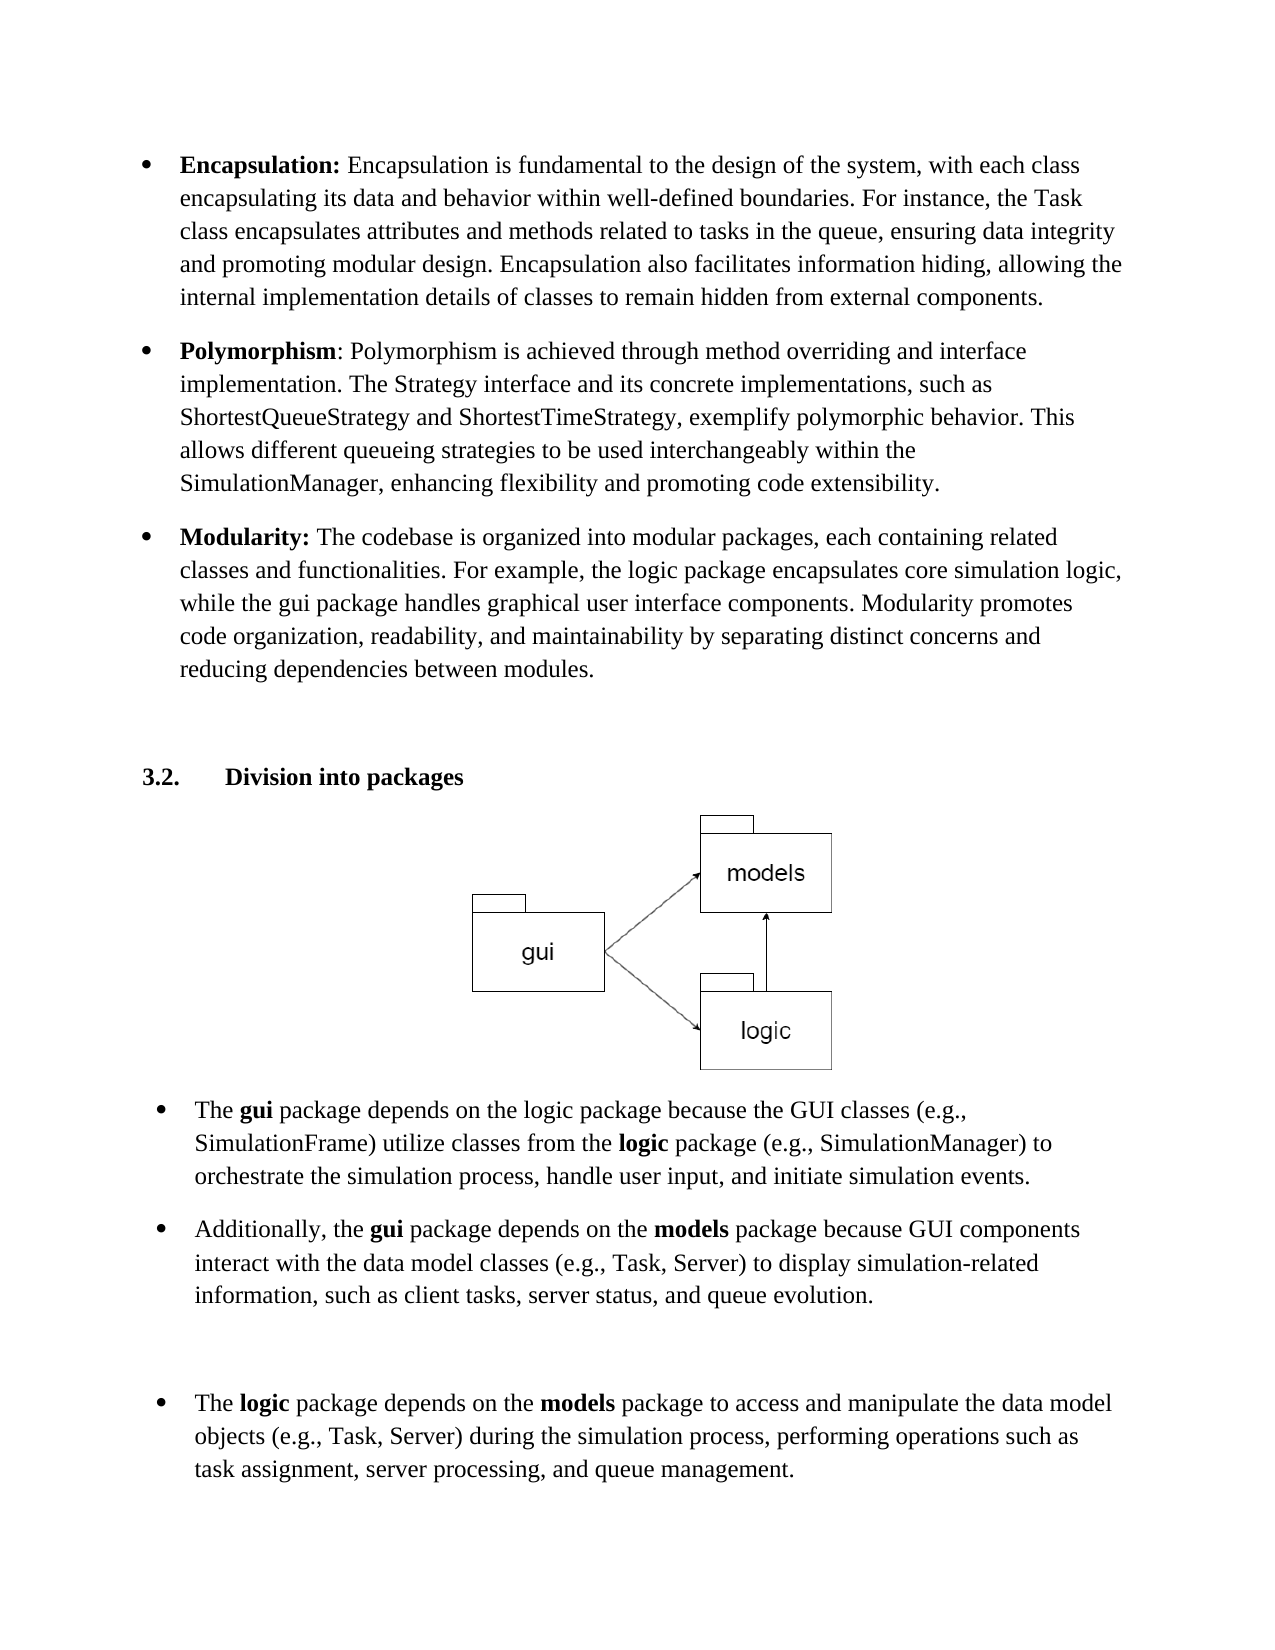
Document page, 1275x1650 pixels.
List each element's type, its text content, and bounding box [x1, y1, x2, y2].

list Polymorphism: Polymorphism is achieved through method overriding and interface implementation. The Strategy interface and its concrete implementations, such as ShortestQueueStrategy and ShortestTimeStrategy, exemplify polymorphic behavior. This allows different queueing strategies to be used interchangeably within the SimulationManager, enhancing flexibility and promoting code extensibility. [142, 336, 1125, 497]
list Division into packages [142, 762, 1125, 790]
list The gui package depends on the logic package because the GUI classes (e.g., SimulationFrame) utilize classes from the logic package (e.g., SimulationManager) to orchestrate the simulation process, handle user input, and initiate simulation events. [157, 1095, 1125, 1189]
list The logic package depends on the models package to access and manipulate the data model objects (e.g., Task, Server) during the simulation process, performing operations such as task assignment, server processing, and queue management. [157, 1388, 1125, 1483]
list Modularity: The codebase is organized into modular packages, each containing related classes and functionalities. For example, the logic package encapsulates core simulation logic, while the gui package handles graphical user interface components. Modularity promotes code organization, readability, and maintainability by separating distinct concerns and reducing dependencies between modules. [142, 522, 1125, 683]
list Encapsulation: Encapsulation is fundamental to the design of the system, with each class encapsulating its data and behavior within well-defined boundaries. For instance, the Task class encapsulates attributes and methods related to tasks in the queue, ensuring data integrity and promoting modular design. Encapsulation also facilitates information hiding, allowing the internal implementation details of classes to remain hidden from external components. [142, 150, 1125, 311]
picture [472, 815, 832, 1070]
list Additionally, the gui package depends on the models package because GUI components interact with the data model classes (e.g., Task, Server) to display simulation-related information, such as client tasks, server status, and queue evolution. [157, 1214, 1125, 1309]
